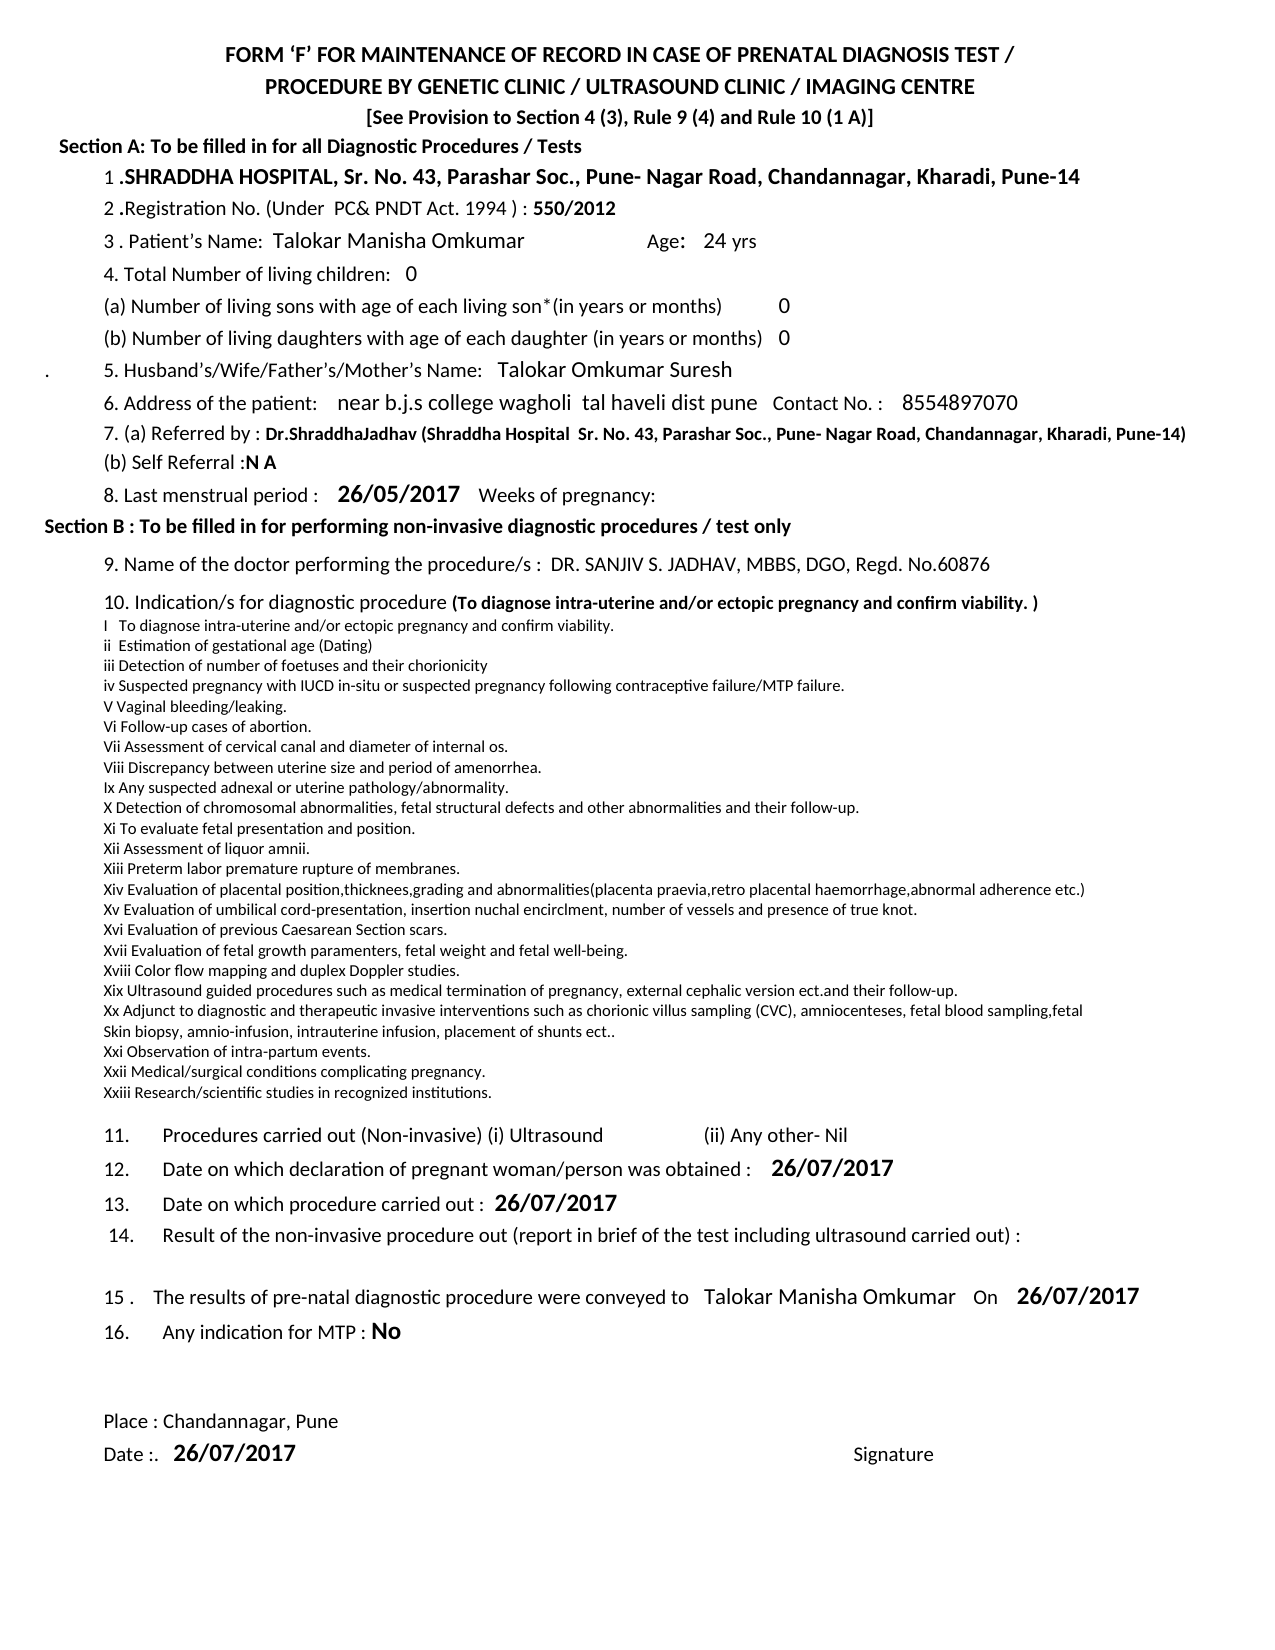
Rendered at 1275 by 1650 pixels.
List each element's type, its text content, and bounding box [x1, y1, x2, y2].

text Ix Any suspected adnexal or uterine pathology/abnormality. [0, 777, 1196, 798]
text Vi Follow-up cases of abortion. [0, 716, 1196, 737]
text ii Estimation of gestational age (Dating) [0, 635, 1196, 655]
text Xix Ultrasound guided procedures such as medical termination of pregnancy, external cephalic version ect.and their follow-up. [0, 980, 1275, 1001]
text Xxi Observation of intra-partum events. [103, 1041, 1275, 1062]
text Xx Adjunct to diagnostic and therapeutic invasive interventions such as chorionic villus sampling (CVC), amniocenteses, fetal blood sampling,fetal [0, 1001, 1275, 1021]
text 12. Date on which declaration of pregnant woman/person was obtained : [0, 1152, 1275, 1182]
text 8. Last menstrual period : Weeks of pregnancy: [44, 478, 1255, 509]
text Place : Chandannagar, Pune [0, 1408, 1275, 1434]
text Viii Discrepancy between uterine size and period of amenorrhea. [0, 757, 1196, 777]
text 9. Name of the doctor performing the procedure/s : DR. SANJIV S. JADHAV, MBBS, DGO, Regd. No.60876 [0, 551, 1255, 577]
text Xii Assessment of liquor amnii. [0, 838, 1196, 858]
text (b) Number of living daughters with age of each daughter (in years or months) [44, 323, 1255, 351]
text 3 . Patient’s Name: Age: yrs [44, 224, 1166, 254]
text . 5. Husband’s/Wife/Father’s/Mother’s Name: [44, 355, 1255, 383]
text I To diagnose intra-uterine and/or ectopic pregnancy and confirm viability. [75, 615, 1255, 635]
text 6. Address of the patient: Contact No. : [103, 388, 1255, 416]
text 7. (a) Referred by : Dr.ShraddhaJadhav (Shraddha Hospital Sr. No. 43, Parashar Soc., Pune- Nagar Road, Chandannagar, Kharadi, Pune-14) [44, 420, 1255, 445]
text Xvii Evaluation of fetal growth paramenters, fetal weight and fetal well-being. [0, 940, 1275, 960]
text [See Provision to Section 4 (3), Rule 9 (4) and Rule 10 (1 A)] [44, 104, 1196, 129]
text Section A: To be filled in for all Diagnostic Procedures / Tests [44, 133, 1196, 159]
text Xiii Preterm labor premature rupture of membranes. [0, 858, 1196, 879]
text 10. Indication/s for diagnostic procedure (To diagnose intra-uterine and/or ectopic pregnancy and confirm viability. ) [75, 589, 1255, 615]
text X Detection of chromosomal abnormalities, fetal structural defects and other abnormalities and their follow-up. [0, 798, 1196, 818]
text 16. Any indication for MTP : No [0, 1315, 1275, 1346]
text 1 .SHRADDHA HOSPITAL, Sr. No. 43, Parashar Soc., Pune- Nagar Road, Chandannagar, Kharadi, Pune-14 [44, 162, 1196, 191]
text iv Suspected pregnancy with IUCD in-situ or suspected pregnancy following contraceptive failure/MTP failure. [0, 676, 1196, 696]
text 13. Date on which procedure carried out : [0, 1187, 1275, 1217]
text Date :. Signature [0, 1438, 1275, 1468]
text Xxiii Research/scientific studies in recognized institutions. [0, 1082, 1275, 1102]
text iii Detection of number of foetuses and their chorionicity [0, 655, 1196, 676]
text 4. Total Number of living children: [44, 259, 1196, 287]
text V Vaginal bleeding/leaking. [0, 696, 1196, 716]
text FORM ‘F’ FOR MAINTENANCE OF RECORD IN CASE OF PRENATAL DIAGNOSIS TEST / [44, 40, 1196, 68]
text (a) Number of living sons with age of each living son*(in years or months) [44, 291, 1255, 319]
text Skin biopsy, amnio-infusion, intrauterine infusion, placement of shunts ect.. [0, 1021, 1275, 1041]
text 15 . The results of pre-natal diagnostic procedure were conveyed to On [0, 1280, 1275, 1311]
text Vii Assessment of cervical canal and diameter of internal os. [0, 737, 1196, 757]
text Xxii Medical/surgical conditions complicating pregnancy. [0, 1062, 1275, 1082]
text 2 .Registration No. (Under PC& PNDT Act. 1994 ) : 550/2012 [44, 195, 1196, 220]
text PROCEDURE BY GENETIC CLINIC / ULTRASOUND CLINIC / IMAGING CENTRE [44, 72, 1196, 100]
text Xi To evaluate fetal presentation and position. [0, 818, 1196, 838]
text 14. Result of the non-invasive procedure out (report in brief of the test including ultrasound carried out) : [103, 1222, 1226, 1247]
text Xviii Color flow mapping and duplex Doppler studies. [0, 960, 1275, 980]
text Xiv Evaluation of placental position,thicknees,grading and abnormalities(placenta praevia,retro placental haemorrhage,abnormal adherence etc.) [0, 879, 1275, 899]
text (b) Self Referral :N A [44, 449, 1255, 474]
text 11. Procedures carried out (Non-invasive) (i) Ultrasound (ii) Any other- Nil [0, 1123, 1275, 1148]
text Xv Evaluation of umbilical cord-presentation, insertion nuchal encirclment, number of vessels and presence of true knot. [0, 899, 1275, 919]
text Xvi Evaluation of previous Caesarean Section scars. [0, 919, 1275, 940]
text Section B : To be filled in for performing non-invasive diagnostic procedures / test only [44, 513, 1255, 538]
